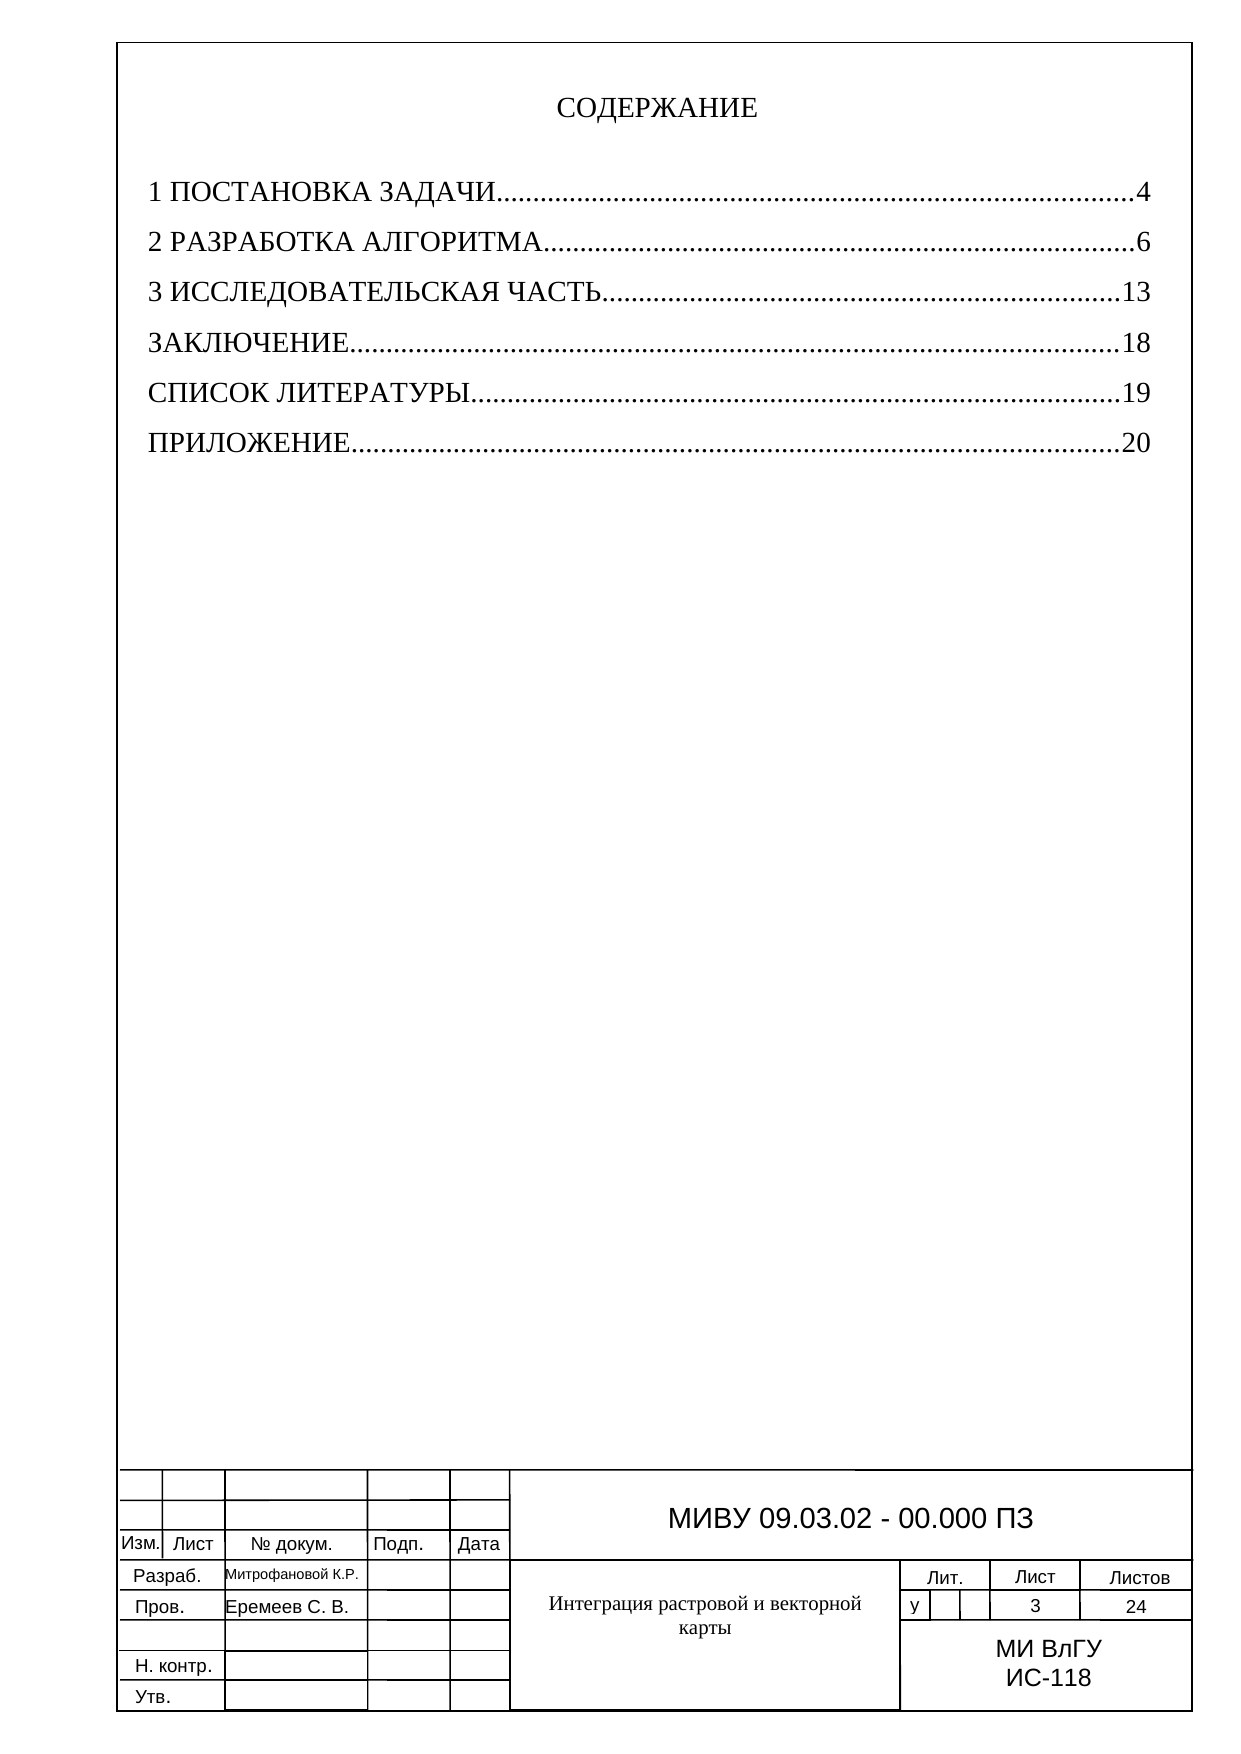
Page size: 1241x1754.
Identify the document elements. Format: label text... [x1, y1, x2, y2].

text 3 Исследовательская часть 13 [148, 274, 1152, 308]
text СОДЕРЖАНИЕ [148, 90, 1167, 124]
text 1 Постановка задачи 4 [148, 174, 1152, 207]
text СПИСОК ЛИТЕРАТУРЫ 19 [148, 375, 1152, 409]
text ПРИЛОЖЕНИЕ 20 [148, 426, 1152, 459]
text ЗАКЛЮЧЕНИЕ 18 [148, 325, 1152, 358]
text 2 Разработка алгоритма 6 [148, 224, 1152, 258]
